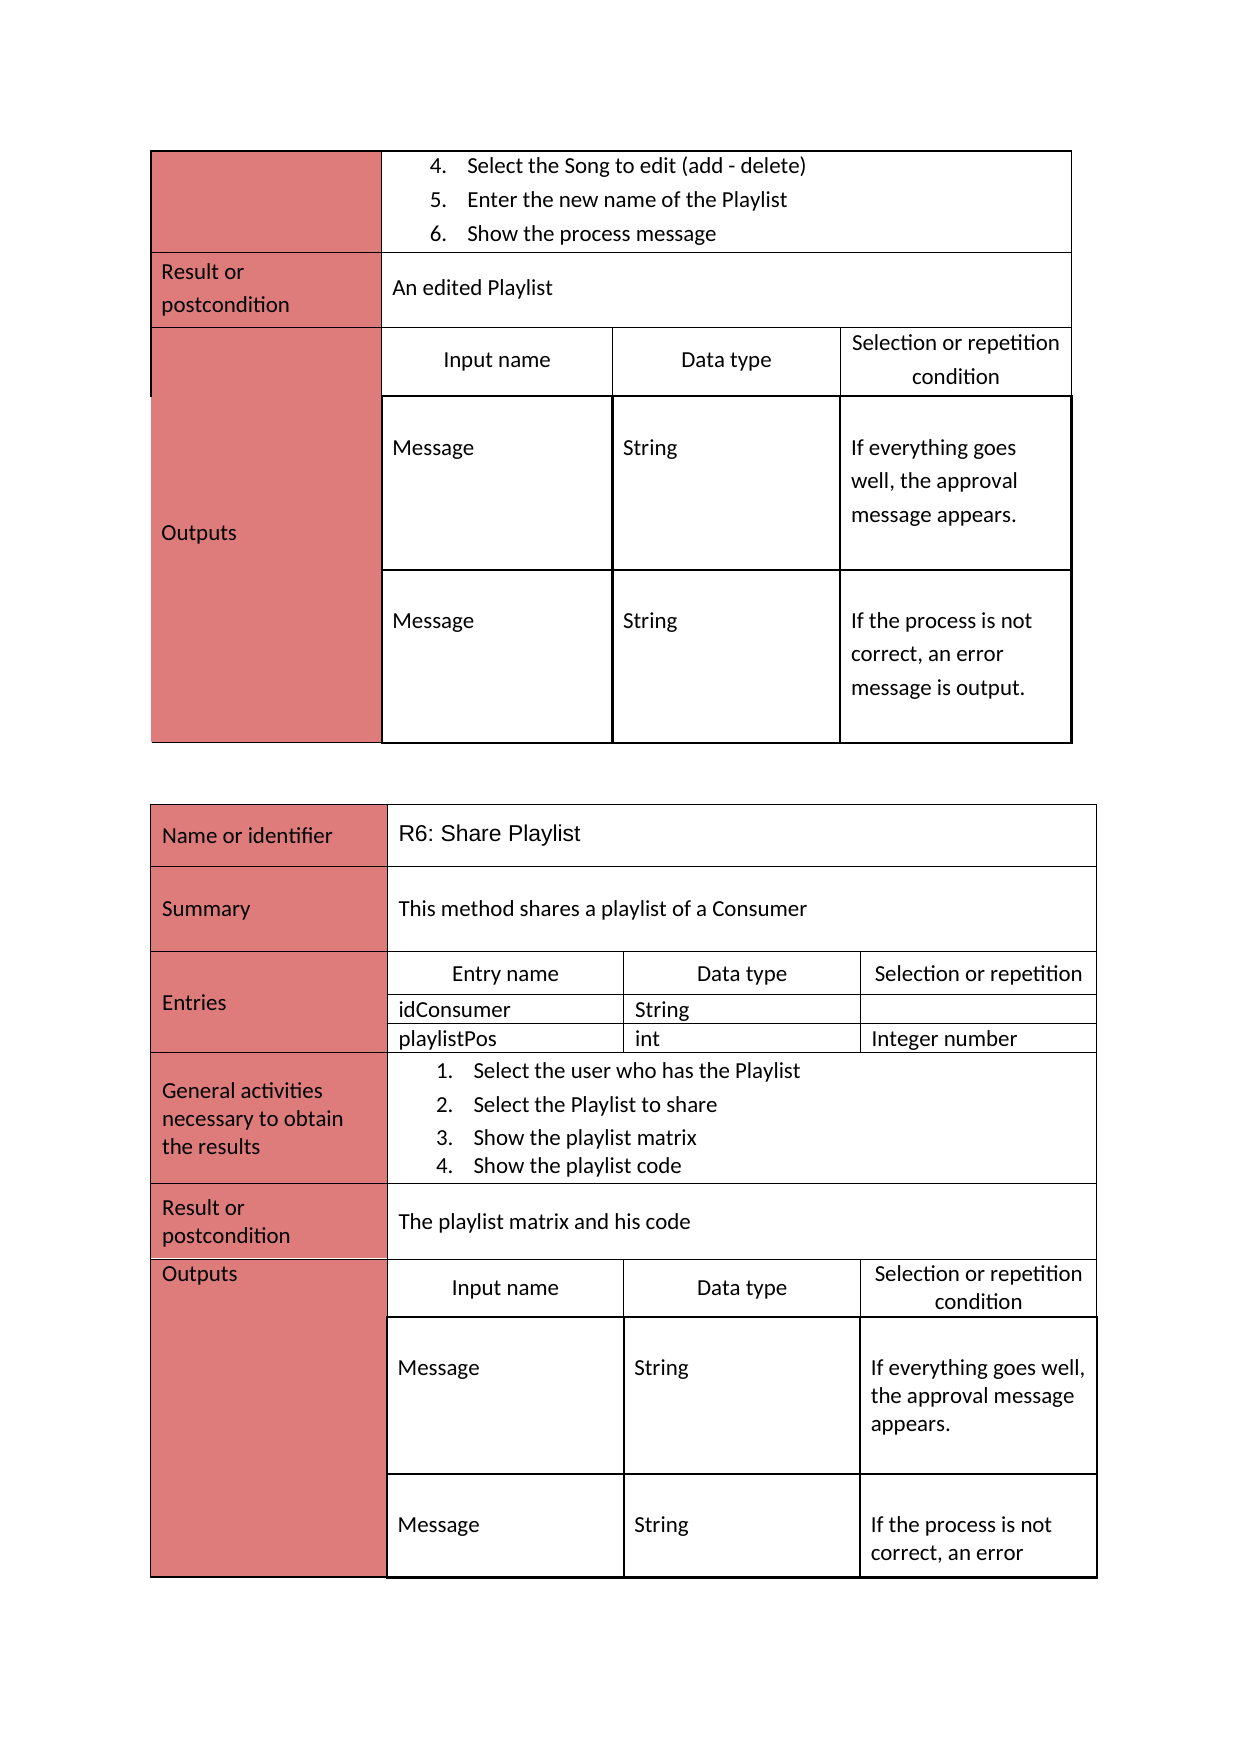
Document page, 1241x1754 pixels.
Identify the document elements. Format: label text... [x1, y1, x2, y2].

table_cell playlistPos [388, 1024, 623, 1052]
table_cell An edited Playlist [382, 253, 1071, 327]
table_cell The playlist matrix and his code [388, 1184, 1096, 1258]
table_cell Outputs [151, 328, 381, 742]
table_cell String [614, 571, 839, 742]
table_cell String [624, 995, 860, 1023]
table_cell String [625, 1318, 859, 1472]
table_cell Data type [624, 1260, 860, 1316]
table_header Name or identifier [151, 805, 387, 866]
table_cell Entries [151, 952, 387, 1052]
table_cell Result or postcondition [151, 1184, 387, 1258]
table_cell If the process is not correct, an error message is output. [841, 571, 1070, 742]
table_cell Message [388, 1475, 623, 1576]
table_cell Select the user who has the Playlist Select the Playlist to share Show the playlist matrix Show the playlist code [388, 1053, 1096, 1183]
table_cell idConsumer [388, 995, 623, 1023]
table_cell Data type [613, 328, 840, 395]
table_cell Entry name [388, 952, 623, 994]
table_cell Selection or repetition [861, 952, 1096, 994]
table_cell [861, 995, 1096, 1023]
table_cell Selection or repetition condition [841, 328, 1071, 395]
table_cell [861, 1475, 1096, 1576]
table_cell Message [383, 571, 611, 742]
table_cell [382, 152, 1071, 252]
table_cell Message [388, 1318, 623, 1472]
table_cell String [614, 397, 839, 568]
table_cell General activities necessary to obtain the results [151, 1053, 387, 1183]
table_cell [152, 152, 381, 252]
table_cell Integer number [861, 1024, 1096, 1052]
table_cell Data type [624, 952, 860, 994]
table_cell Summary [151, 867, 387, 951]
table_cell Input name [382, 328, 612, 395]
table_cell Result or postcondition [152, 253, 381, 327]
table_cell String [625, 1475, 859, 1576]
table_cell If everything goes well, the approval message appears. [861, 1318, 1096, 1472]
table_cell Selection or repetition condition [861, 1260, 1096, 1316]
table_cell Message [383, 397, 611, 568]
table_header R6: Share Playlist [388, 805, 1096, 866]
table_cell This method shares a playlist of a Consumer [388, 867, 1096, 951]
table_cell If everything goes well, the approval message appears. [841, 397, 1070, 568]
table_cell Outputs [151, 1260, 387, 1576]
table_cell Input name [388, 1260, 623, 1316]
table_cell int [624, 1024, 860, 1052]
